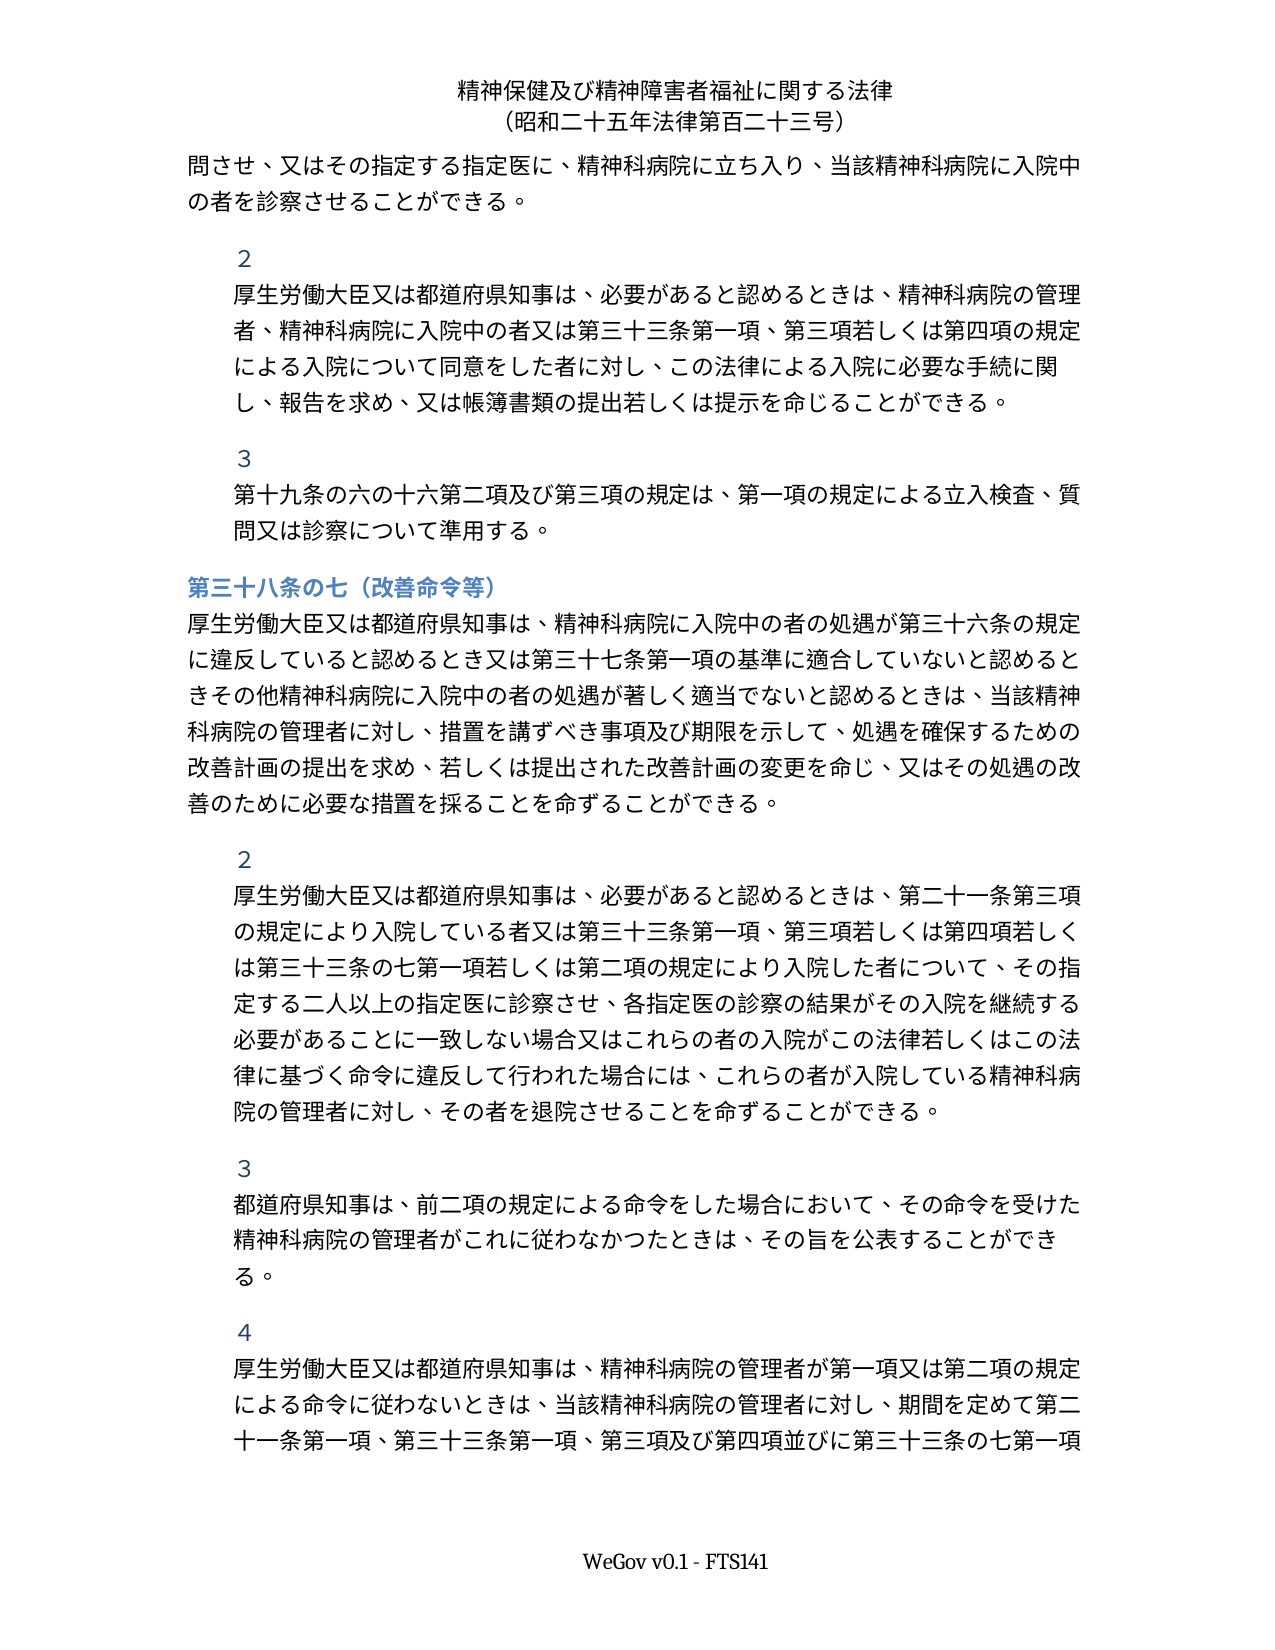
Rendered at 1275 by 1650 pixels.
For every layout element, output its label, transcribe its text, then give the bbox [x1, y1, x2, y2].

subtitle ２ [233, 243, 1087, 274]
subtitle ４ [233, 1317, 1087, 1348]
subtitle ２ [233, 844, 1087, 876]
text 厚生労働大臣又は都道府県知事は、必要があると認めるときは、精神科病院の管理者、精神科病院に入院中の者又は第三十三条第一項、第三項若しくは第四項の規定による入院について同意をした者に対し、この法律による入院に必要な手続に関し、報告を求め、又は帳簿書類の提出若しくは提示を命じることができる。 [233, 279, 1087, 418]
text 厚生労働大臣又は都道府県知事は、必要があると認めるときは、第二十一条第三項の規定により入院している者又は第三十三条第一項、第三項若しくは第四項若しくは第三十三条の七第一項若しくは第二項の規定により入院した者について、その指定する二人以上の指定医に診察させ、各指定医の診察の結果がその入院を継続する必要があることに一致しない場合又はこれらの者の入院がこの法律若しくはこの法律に基づく命令に違反して行われた場合には、これらの者が入院している精神科病院の管理者に対し、その者を退院させることを命ずることができる。 [233, 880, 1087, 1127]
subtitle ３ [233, 443, 1087, 474]
text 厚生労働大臣又は都道府県知事は、精神科病院に入院中の者の処遇が第三十六条の規定に違反していると認めるとき又は第三十七条第一項の基準に適合していないと認めるときその他精神科病院に入院中の者の処遇が著しく適当でないと認めるときは、当該精神科病院の管理者に対し、措置を講ずべき事項及び期限を示して、処遇を確保するための改善計画の提出を求め、若しくは提出された改善計画の変更を命じ、又はその処遇の改善のために必要な措置を採ることを命ずることができる。 [187, 608, 1087, 819]
subtitle 第三十八条の七（改善命令等） [187, 572, 1087, 603]
text 都道府県知事は、前二項の規定による命令をした場合において、その命令を受けた精神科病院の管理者がこれに従わなかつたときは、その旨を公表することができる。 [233, 1188, 1087, 1292]
text 第十九条の六の十六第二項及び第三項の規定は、第一項の規定による立入検査、質問又は診察について準用する。 [233, 479, 1087, 546]
subtitle ３ [233, 1153, 1087, 1184]
